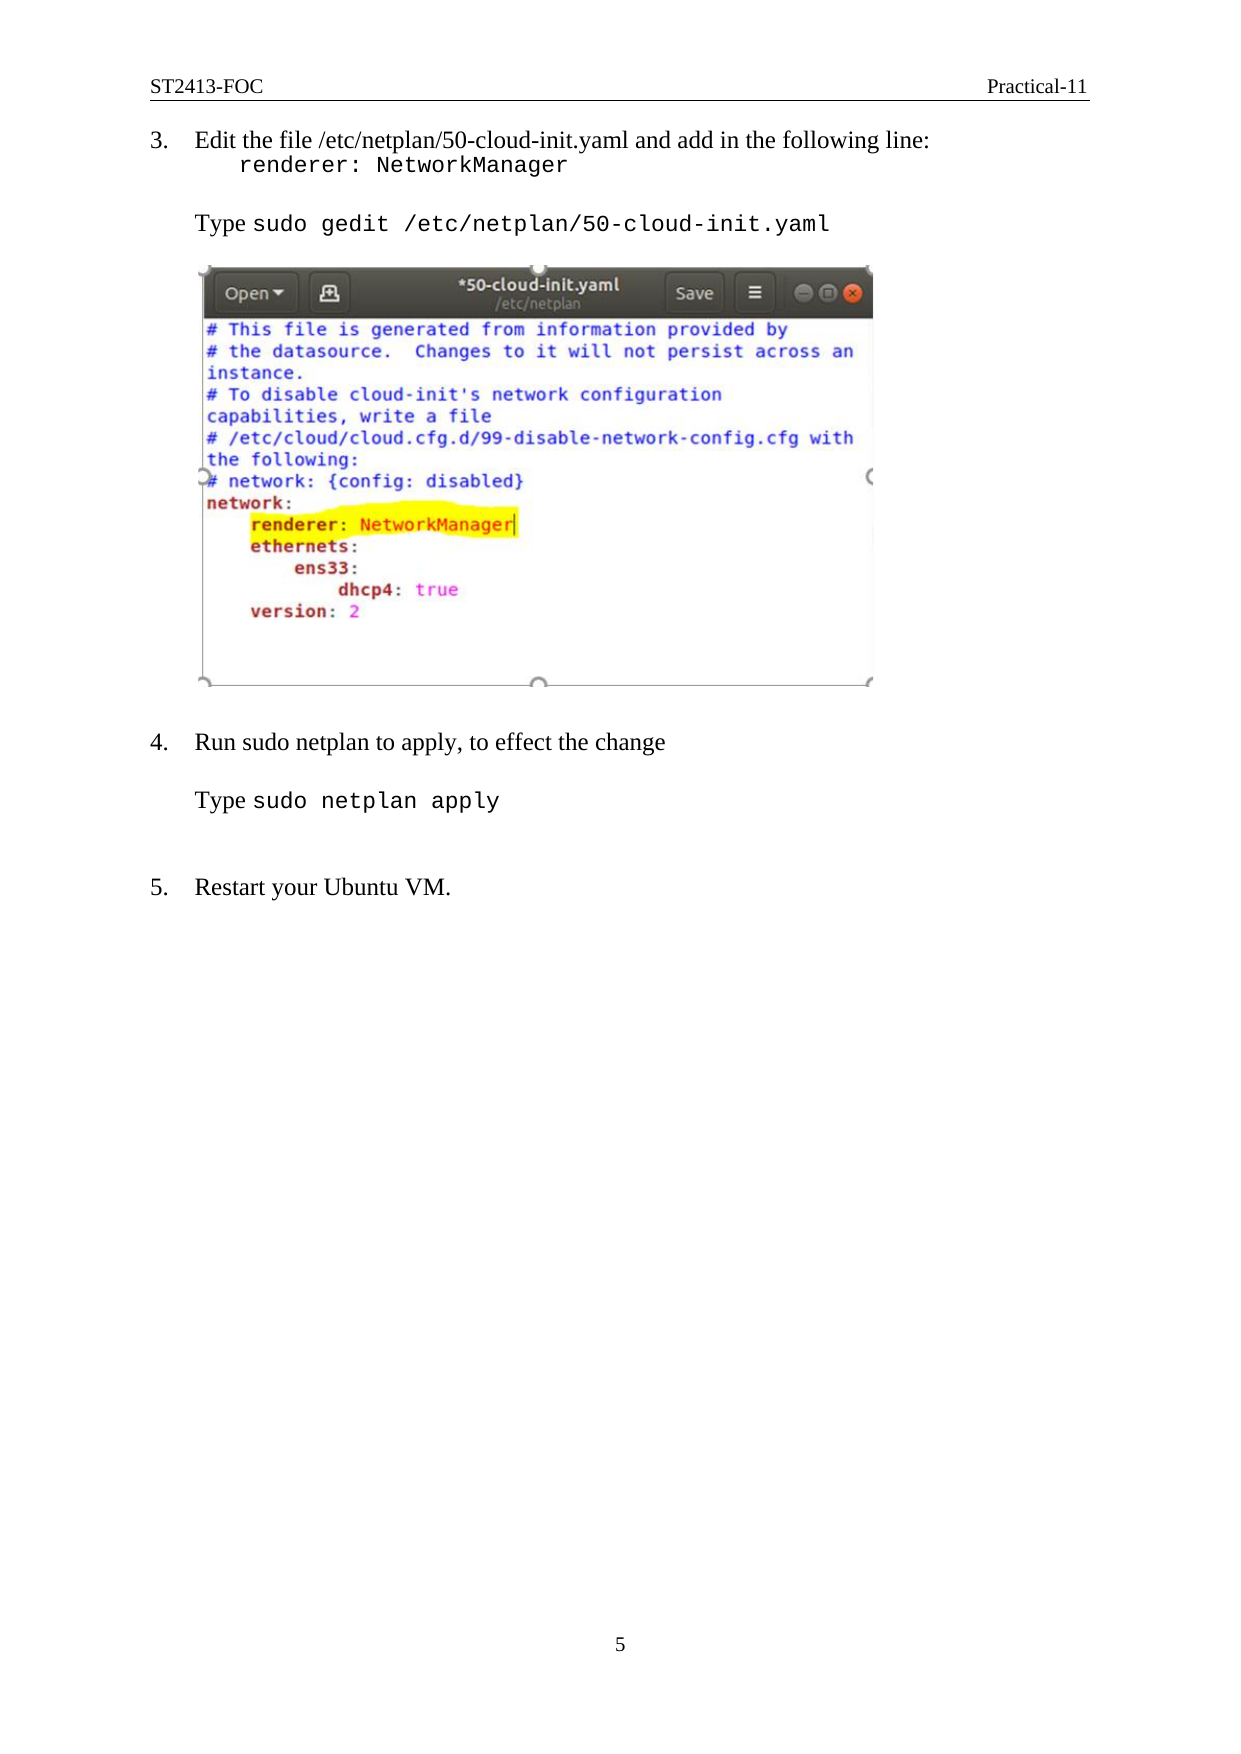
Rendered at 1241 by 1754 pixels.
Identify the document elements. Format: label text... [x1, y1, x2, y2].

text Type sudo gedit /etc/netplan/50-cloud-init.yaml [194, 208, 1093, 238]
list Edit the file /etc/netplan/50-cloud-init.yaml and add in the following line: [150, 125, 1093, 153]
list Restart your Ubuntu VM. [150, 872, 1093, 901]
text Type sudo netplan apply [194, 785, 1093, 815]
list Run sudo netplan to apply, to effect the change [150, 727, 1093, 756]
picture [198, 265, 874, 687]
text renderer: NetworkManager [239, 153, 1093, 179]
